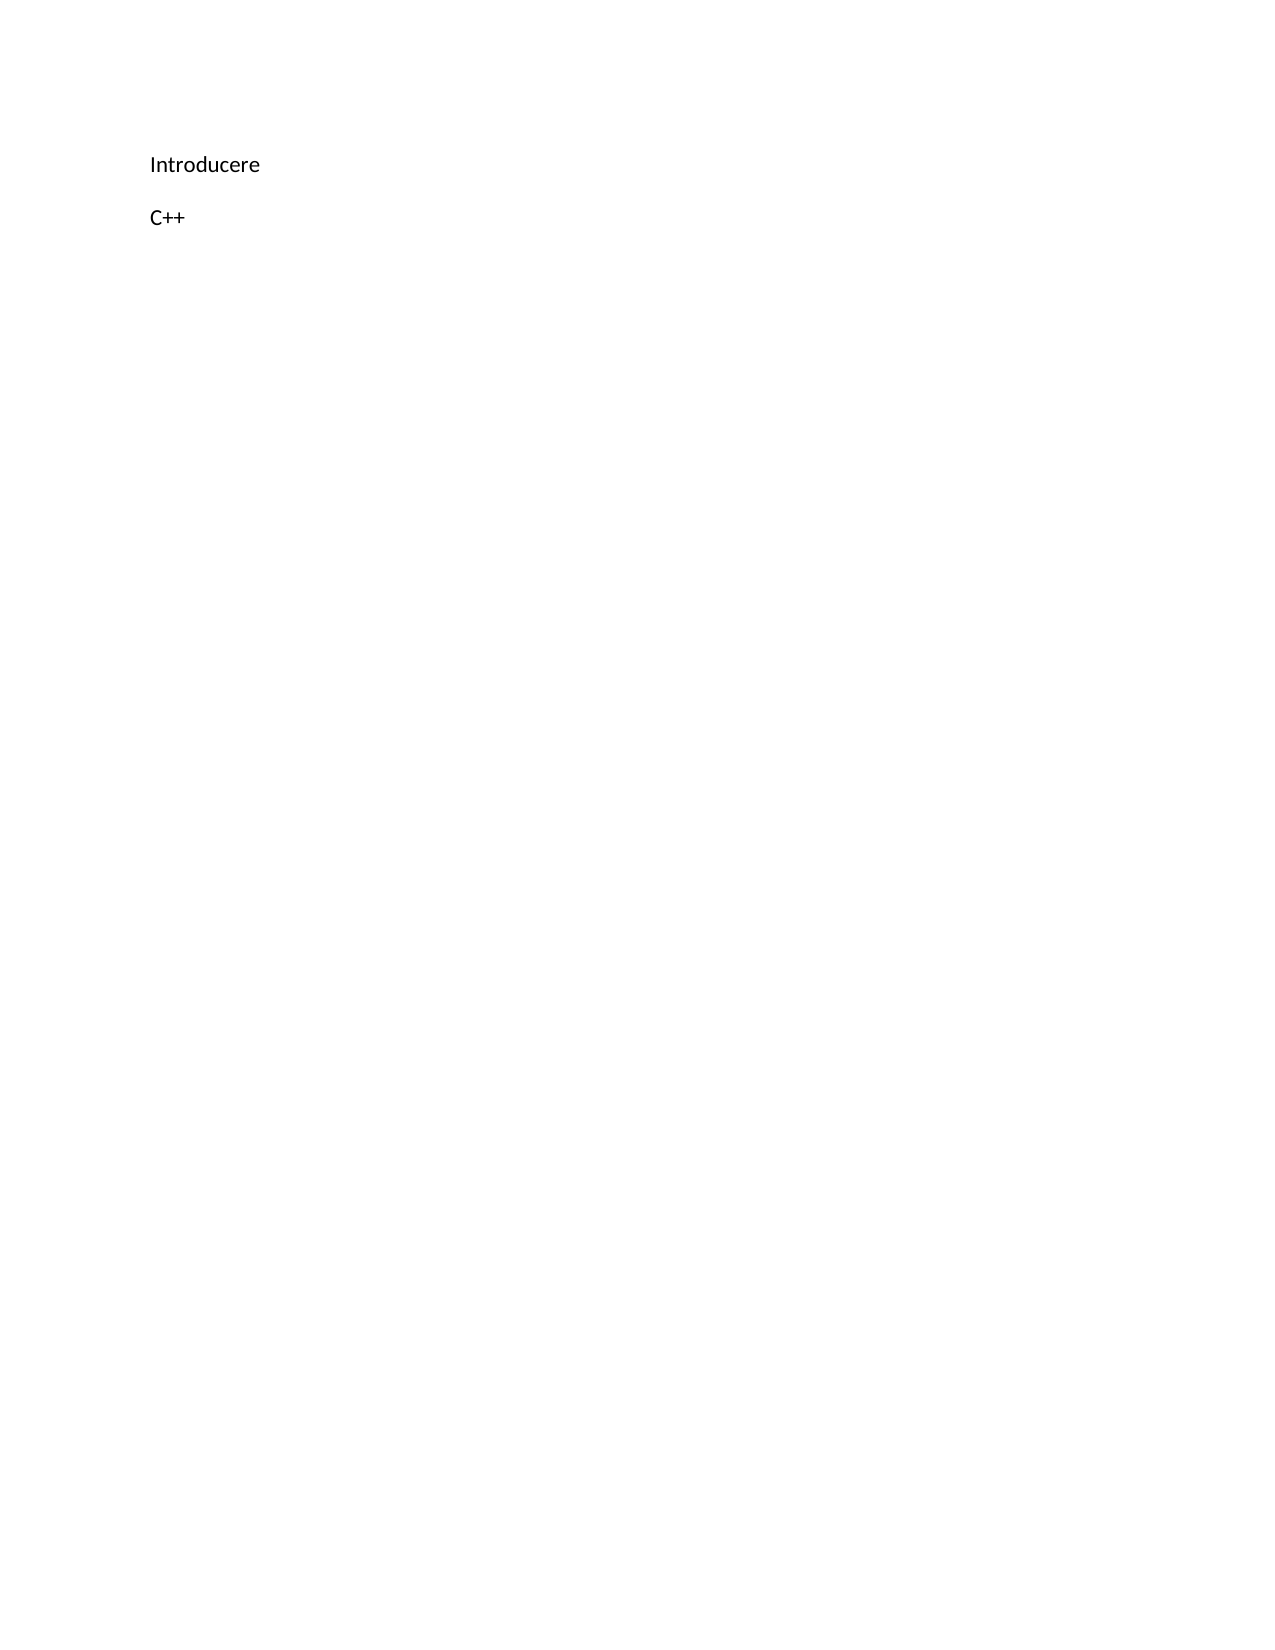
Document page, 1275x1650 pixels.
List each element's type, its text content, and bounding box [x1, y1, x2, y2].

text Introducere [150, 150, 1125, 178]
text C++ [150, 203, 1125, 231]
